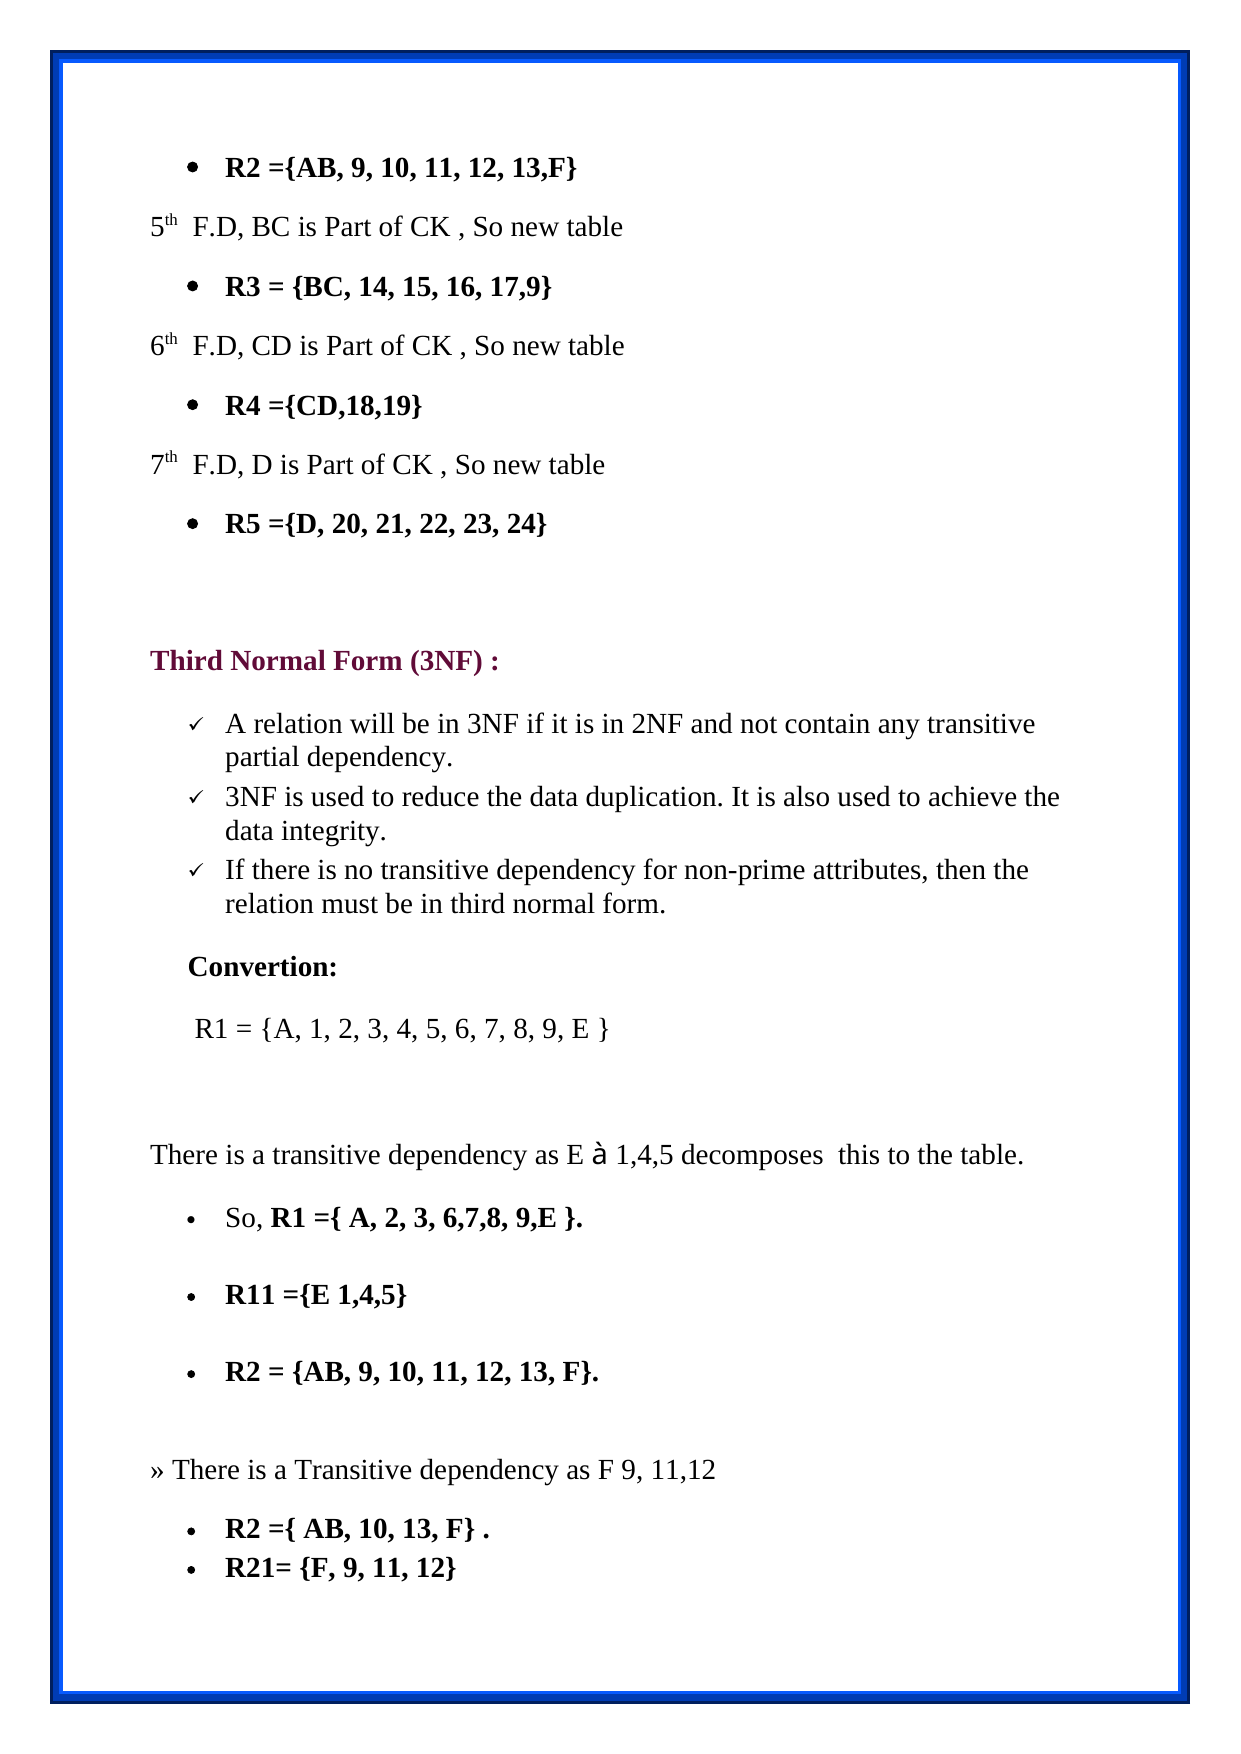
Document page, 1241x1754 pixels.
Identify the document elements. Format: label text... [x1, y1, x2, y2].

text Third Normal Form (3NF) : [150, 643, 1090, 677]
list R3 = {BC, 14, 15, 16, 17,9} [187, 269, 1090, 302]
list A relation will be in 3NF if it is in 2NF and not contain any transitive partial dependency. [187, 706, 1090, 773]
list If there is no transitive dependency for non-prime attributes, then the relation must be in third normal form. [187, 852, 1090, 919]
text 6th F.D, CD is Part of CK , So new table [150, 328, 1090, 362]
text There is a transitive dependency as E à 1,4,5 decomposes this to the table. [150, 1133, 1090, 1173]
list R11 ={E 1,4,5} [187, 1277, 1090, 1311]
list R21= {F, 9, 11, 12} [187, 1550, 1090, 1583]
list 3NF is used to reduce the data duplication. It is also used to achieve the data integrity. [187, 779, 1090, 846]
text 5th F.D, BC is Part of CK , So new table [150, 209, 1090, 243]
list R4 ={CD,18,19} [187, 388, 1090, 421]
list R2 ={ AB, 10, 13, F} . [187, 1511, 1090, 1545]
text 7th F.D, D is Part of CK , So new table [150, 447, 1090, 481]
list R5 ={D, 20, 21, 22, 23, 24} [187, 507, 1090, 540]
text » There is a Transitive dependency as F 9, 11,12 [150, 1452, 1090, 1486]
list R2 ={AB, 9, 10, 11, 12, 13,F} [187, 150, 1090, 184]
list R2 = {AB, 9, 10, 11, 12, 13, F}. [187, 1354, 1090, 1388]
text R1 = {A, 1, 2, 3, 4, 5, 6, 7, 8, 9, E } [150, 1011, 1090, 1045]
text Convertion: [187, 949, 1090, 982]
list So, R1 ={ A, 2, 3, 6,7,8, 9,E }. [187, 1200, 1090, 1233]
